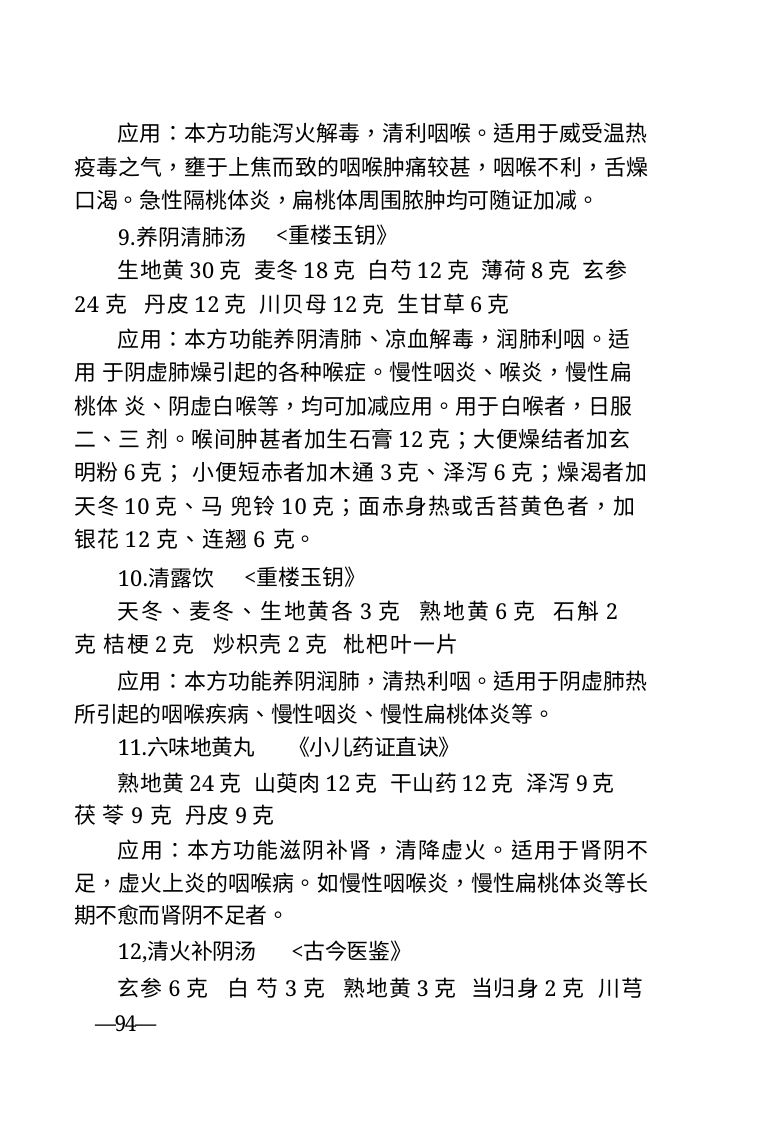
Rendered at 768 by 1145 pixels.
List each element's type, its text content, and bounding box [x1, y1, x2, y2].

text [81, 973, 648, 1003]
text 应用：本方功能滋阴补肾，清降虚火。适用于肾阴不 足，虚火上炎的咽喉病。如慢性咽喉炎，慢性扁桃体炎等长 期不愈而肾阴不足者。 [74, 835, 650, 930]
text 生地黄30克 麦冬18克 白芍12克 薄荷8克 玄参24 克 丹皮12克 川贝母12克 生甘草6克 [74, 255, 648, 319]
text 应用：本方功能养阴润肺，清热利咽。适用于阴虚肺热 所引起的咽喉疾病、慢性咽炎、慢性扁桃体炎等。 [74, 666, 648, 729]
text 天冬、麦冬、生地黄各3克 熟地黄6克 石斛2克 桔梗2克 炒枳壳2克 枇杷叶一片 [74, 596, 627, 659]
text 熟地黄24克 山萸肉12克 干山药12克 泽泻9克 茯 苓 9 克 丹皮9克 [74, 768, 647, 829]
text 应用：本方功能泻火解毒，清利咽喉。适用于威受温热 疫毒之气，壅于上焦而致的咽喉肿痛较甚，咽喉不利，舌燥 口渴。急性隔桃体炎，扁桃体周围脓肿均可随证加减。 [74, 118, 648, 215]
text 9.养阴清肺汤 <重楼玉钥》 [118, 220, 652, 250]
text 12,清火补阴汤 <古今医鉴》 [118, 938, 652, 965]
text 11.六味地黄丸 《小儿药证直诀》 [118, 733, 652, 761]
text 应用：本方功能养阴清肺、凉血解毒，润肺利咽。适用 于阴虚肺燥引起的各种喉症。慢性咽炎、喉炎，慢性扁桃体 炎、阴虚白喉等，均可加减应用。用于白喉者，日服二、三 剂。喉间肿甚者加生石膏12克；大便燥结者加玄明粉6克； 小便短赤者加木通3克、泽泻6克；燥渴者加天冬10克、马 兜铃10克；面赤身热或舌苔黄色者，加银花12克、连翘6 克。 [74, 324, 652, 554]
text 10.清露饮 <重楼玉钥》 [118, 561, 652, 591]
